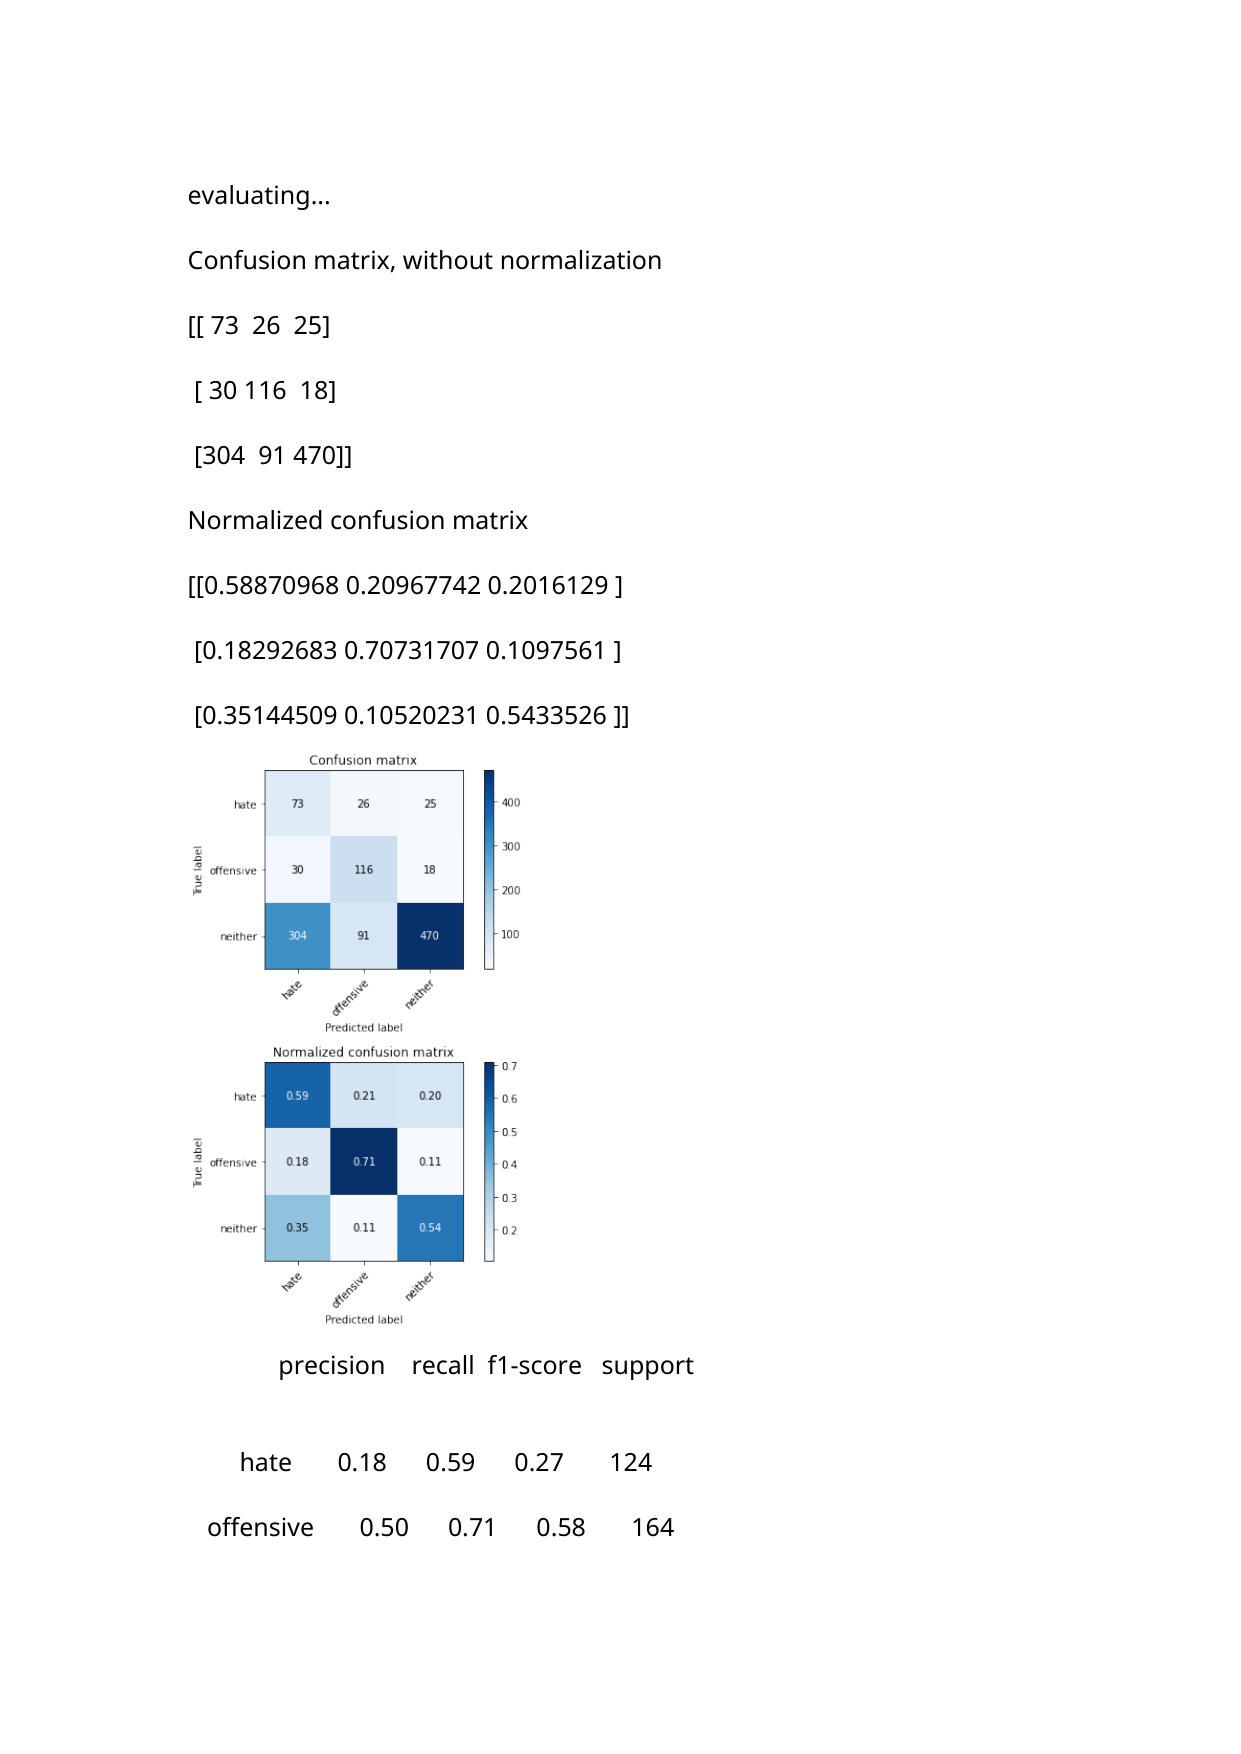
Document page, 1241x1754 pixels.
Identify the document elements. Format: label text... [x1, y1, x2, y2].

text [0.18292683 0.70731707 0.1097561 ] [187, 617, 1053, 682]
text precision recall f1-score support [187, 1332, 1053, 1397]
text [0.35144509 0.10520231 0.5433526 ]] [187, 682, 1053, 747]
text [ 30 116 18] [187, 357, 1053, 422]
text evaluating... [187, 162, 1053, 227]
text [304 91 470]] [187, 422, 1053, 487]
text offensive 0.50 0.71 0.58 164 [187, 1494, 1053, 1559]
picture [187, 747, 528, 1332]
text [[ 73 26 25] [187, 292, 1053, 357]
text [[0.58870968 0.20967742 0.2016129 ] [187, 552, 1053, 617]
text hate 0.18 0.59 0.27 124 [187, 1429, 1053, 1494]
text Confusion matrix, without normalization [187, 227, 1053, 292]
text Normalized confusion matrix [187, 487, 1053, 552]
